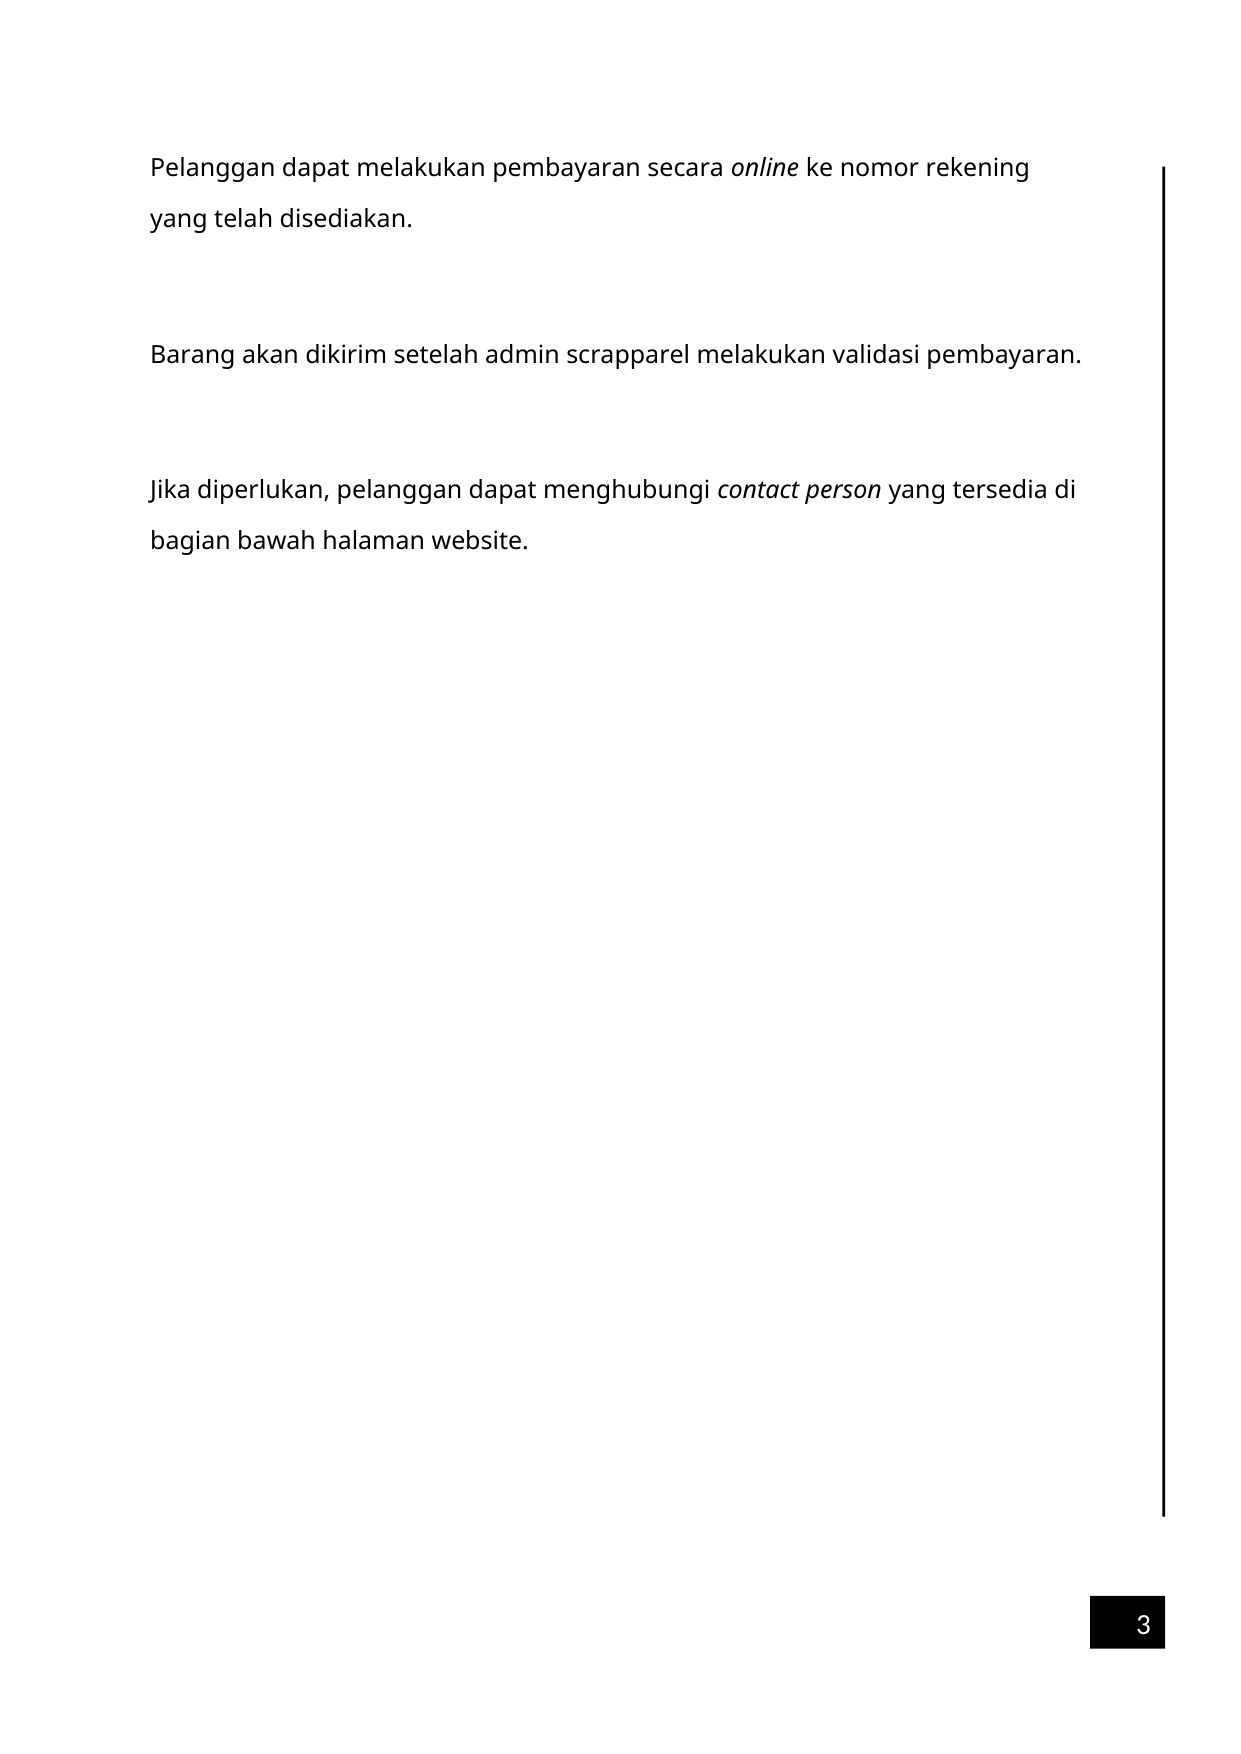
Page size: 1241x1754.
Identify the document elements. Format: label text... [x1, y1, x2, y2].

text Barang akan dikirim setelah admin scrapparel melakukan validasi pembayaran. [150, 336, 1090, 371]
text Jika diperlukan, pelanggan dapat menghubungi contact person yang tersedia di bagian bawah halaman website. [150, 472, 1090, 557]
text Pelanggan dapat melakukan pembayaran secara online ke nomor rekening yang telah disediakan. [150, 150, 1090, 235]
